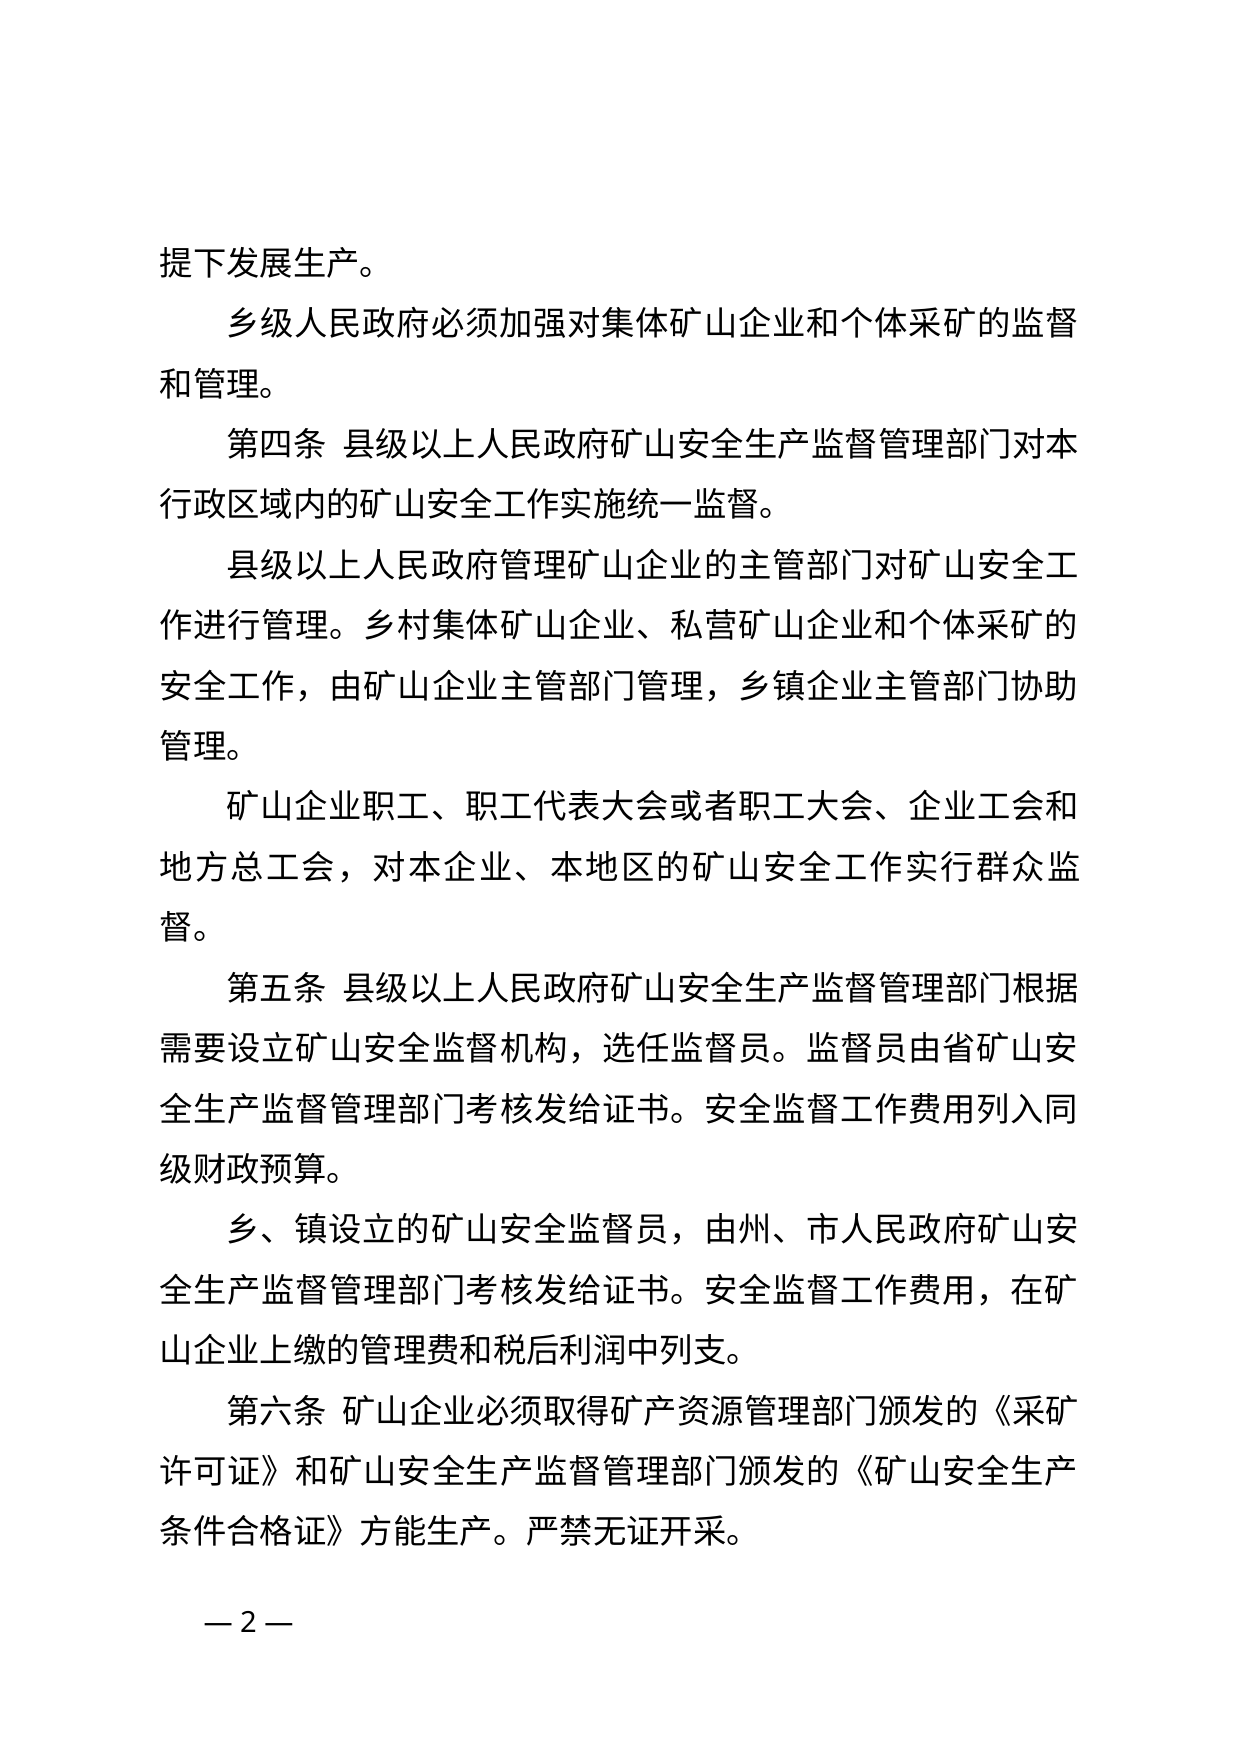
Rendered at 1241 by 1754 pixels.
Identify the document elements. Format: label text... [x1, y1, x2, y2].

text 县级以上人民政府管理矿山企业的主管部门对矿山安全工作进行管理。乡村集体矿山企业、私营矿山企业和个体采矿的安全工作，由矿山企业主管部门管理，乡镇企业主管部门协助管理。 [159, 526, 1081, 768]
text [159, 224, 1081, 285]
text 乡级人民政府必须加强对集体矿山企业和个体采矿的监督和管理。 [159, 285, 1081, 406]
text 第五条 县级以上人民政府矿山安全生产监督管理部门根据需要设立矿山安全监督机构，选任监督员。监督员由省矿山安全生产监督管理部门考核发给证书。安全监督工作费用列入同级财政预算。 [159, 949, 1081, 1191]
text 矿山企业职工、职工代表大会或者职工大会、企业工会和地方总工会，对本企业、本地区的矿山安全工作实行群众监督。 [159, 768, 1081, 949]
text 第四条 县级以上人民政府矿山安全生产监督管理部门对本行政区域内的矿山安全工作实施统一监督。 [159, 406, 1081, 526]
text 乡、镇设立的矿山安全监督员，由州、市人民政府矿山安全生产监督管理部门考核发给证书。安全监督工作费用，在矿山企业上缴的管理费和税后利润中列支。 [159, 1191, 1081, 1372]
text 第六条 矿山企业必须取得矿产资源管理部门颁发的《采矿许可证》和矿山安全生产监督管理部门颁发的《矿山安全生产条件合格证》方能生产。严禁无证开采。 [159, 1372, 1081, 1553]
